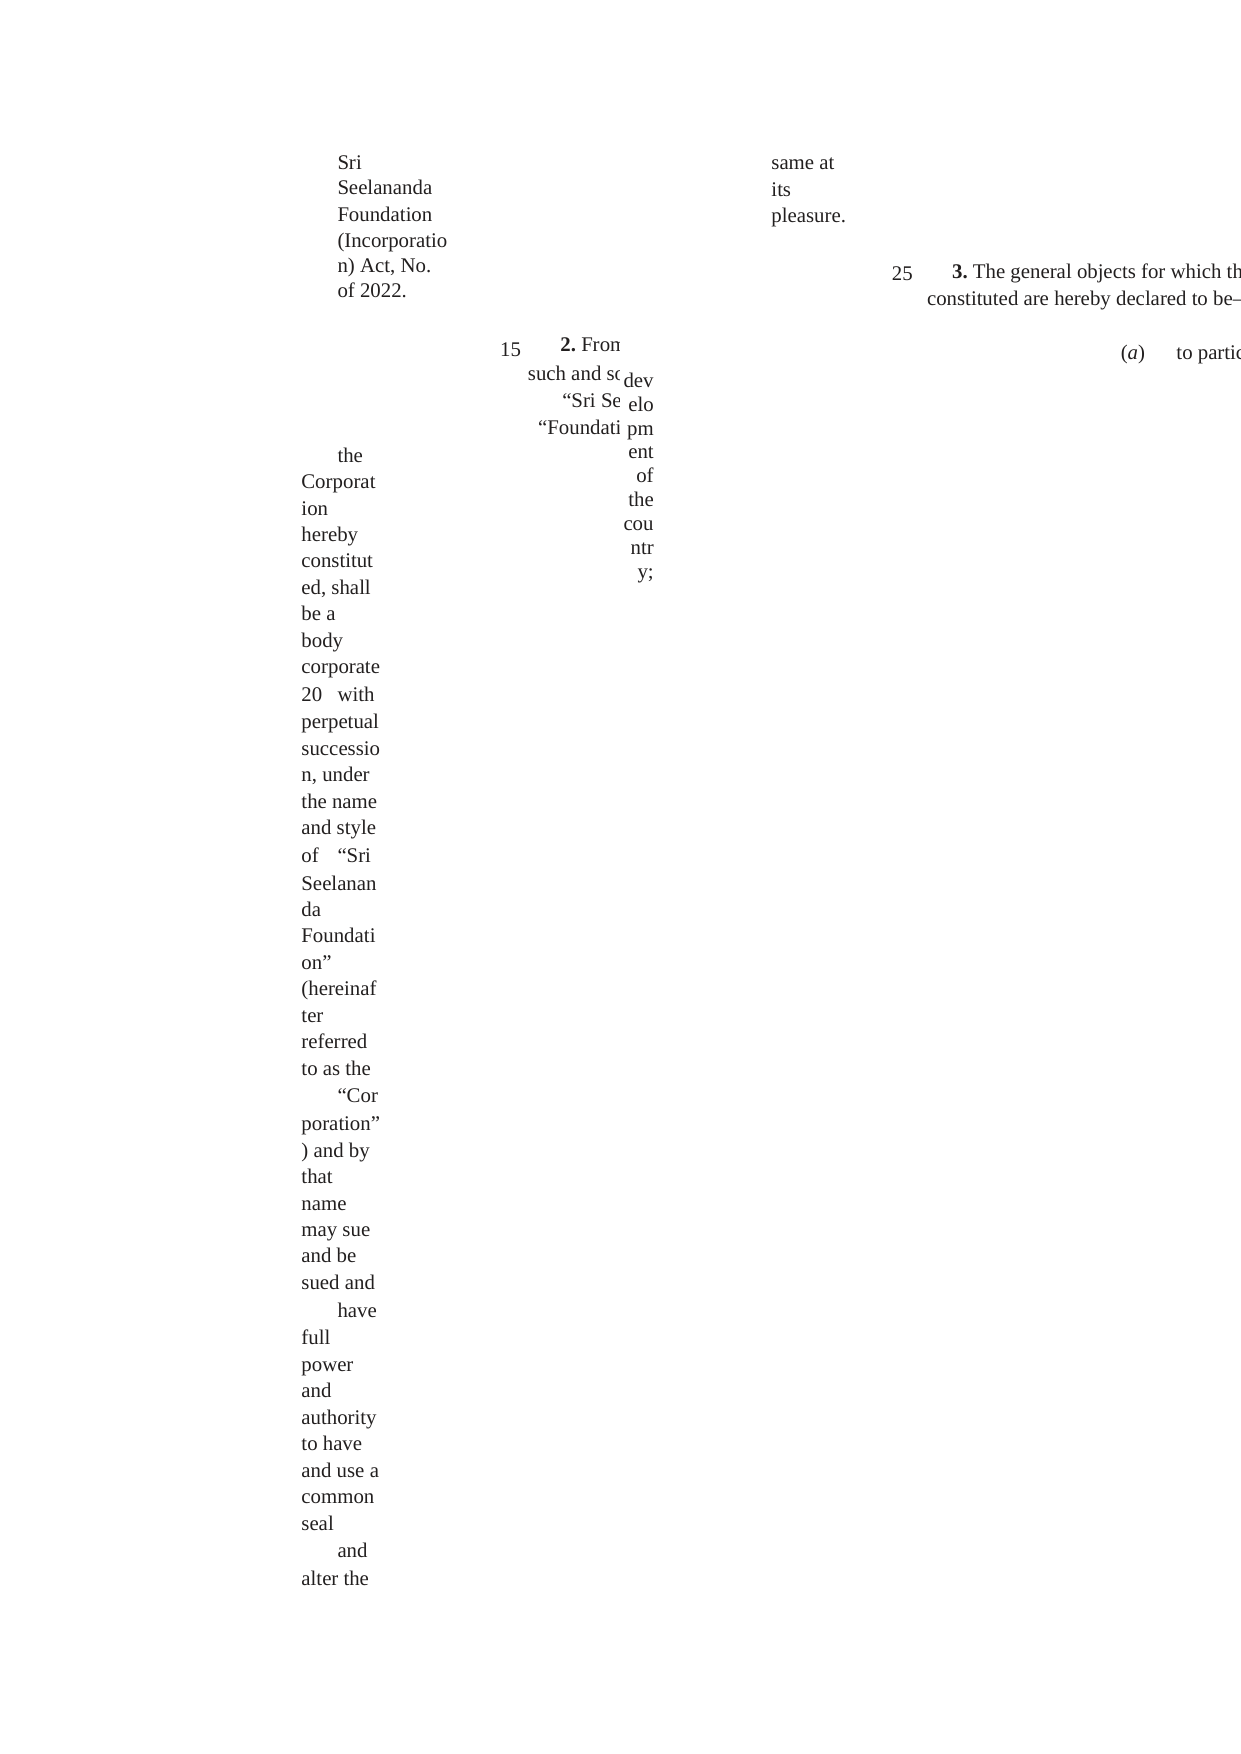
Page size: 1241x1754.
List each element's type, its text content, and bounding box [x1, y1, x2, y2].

table_header 15 [214, 328, 527, 441]
text the Corporation hereby constituted, shall be a body corporate 20 with perpetual succession, under the name and style of “Sri Seelananda Foundation” (hereinafter referred to as the “Corporation”) and by that name may sue and be sued and have full power and authority to have and use a common seal and alter the same at its pleasure. [301, 442, 380, 1590]
table_cell to participate in social, cultural and economic [1154, 325, 1240, 366]
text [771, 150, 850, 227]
table_cell constituted are hereby declared to be— [919, 284, 1240, 325]
table_header 3. The general objects for which the Corporation is [919, 253, 1240, 283]
table_cell (a) [919, 325, 1153, 366]
text 1. This Act may be cited as the Sri Seelananda Foundation Short title (Incorporation) Act, No. of 2022. [337, 150, 455, 302]
table_header 25 [684, 253, 919, 366]
text development of the country; [620, 368, 653, 583]
